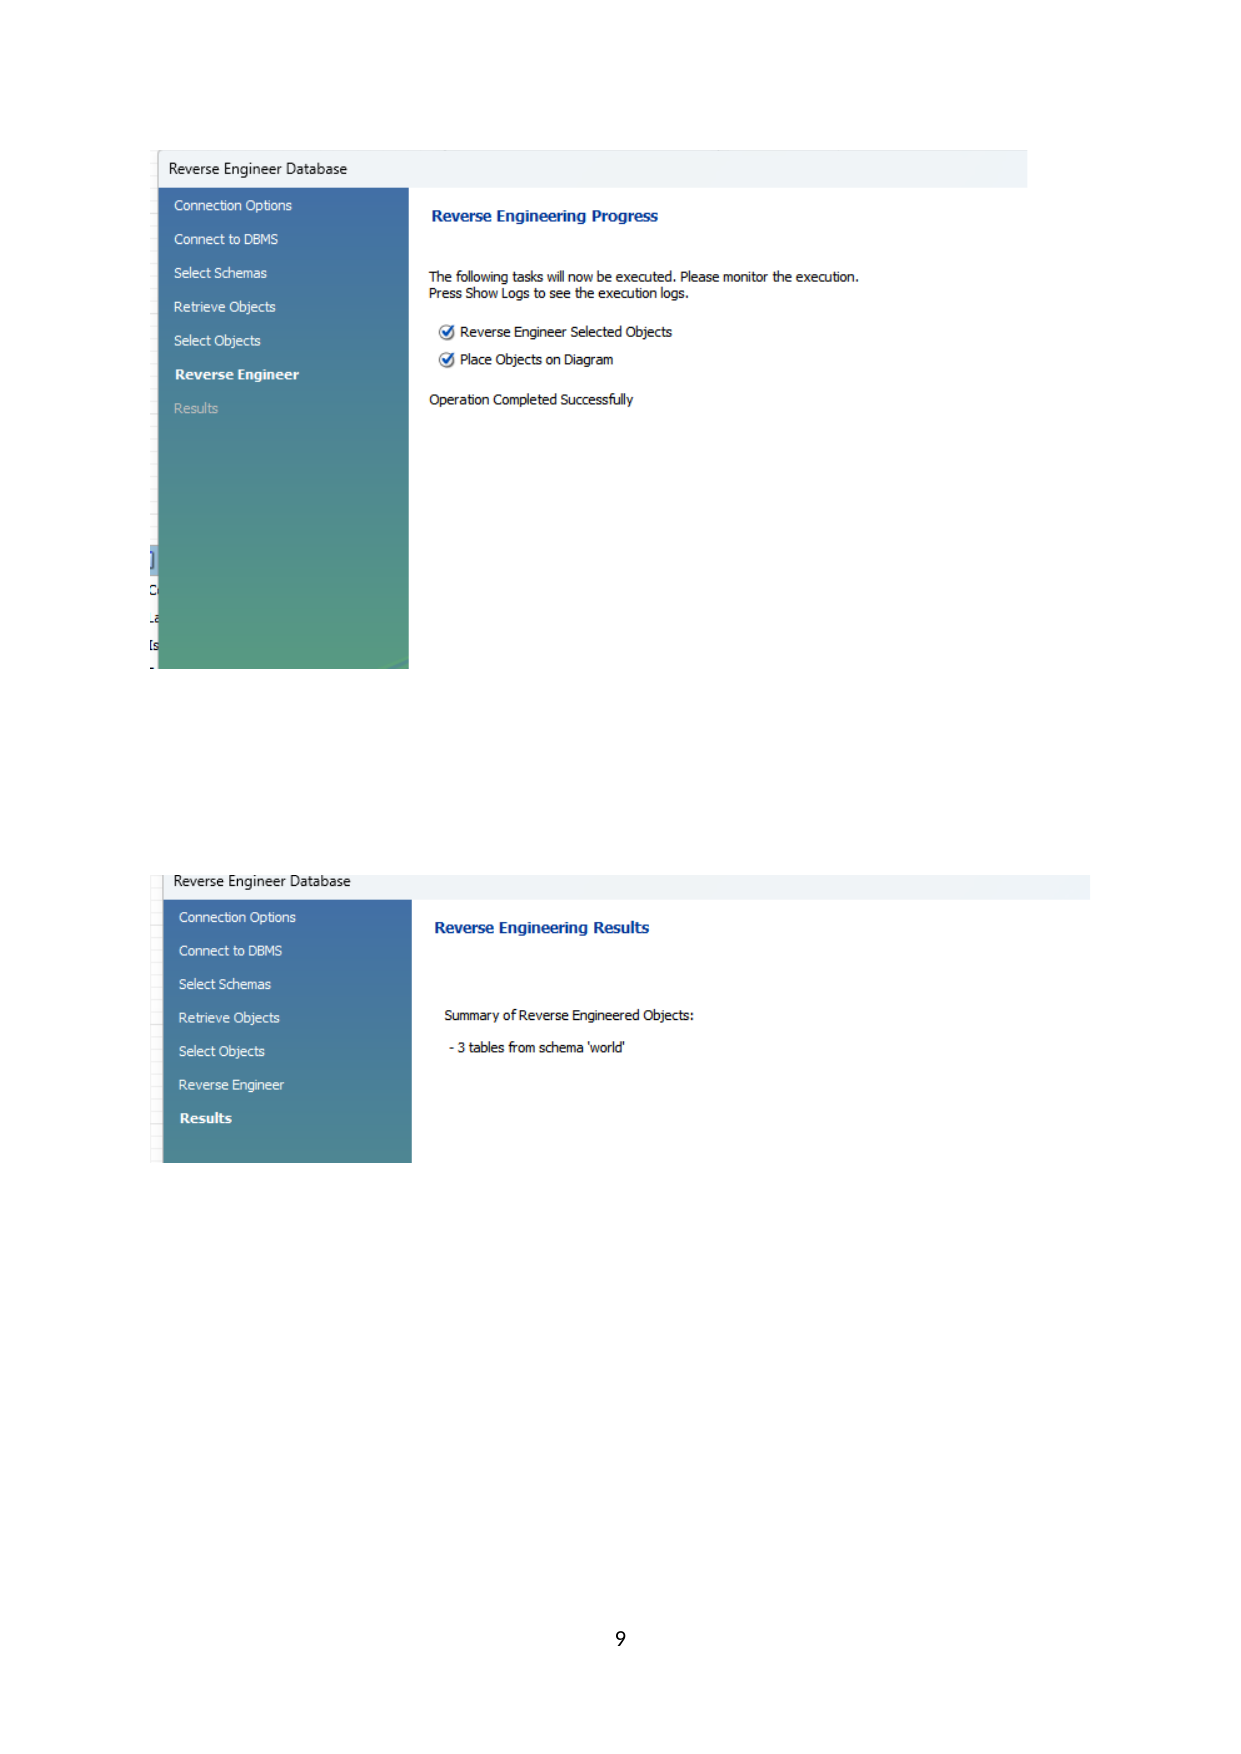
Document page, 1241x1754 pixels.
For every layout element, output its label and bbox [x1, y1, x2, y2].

picture [150, 875, 1091, 1163]
picture [150, 150, 1028, 669]
